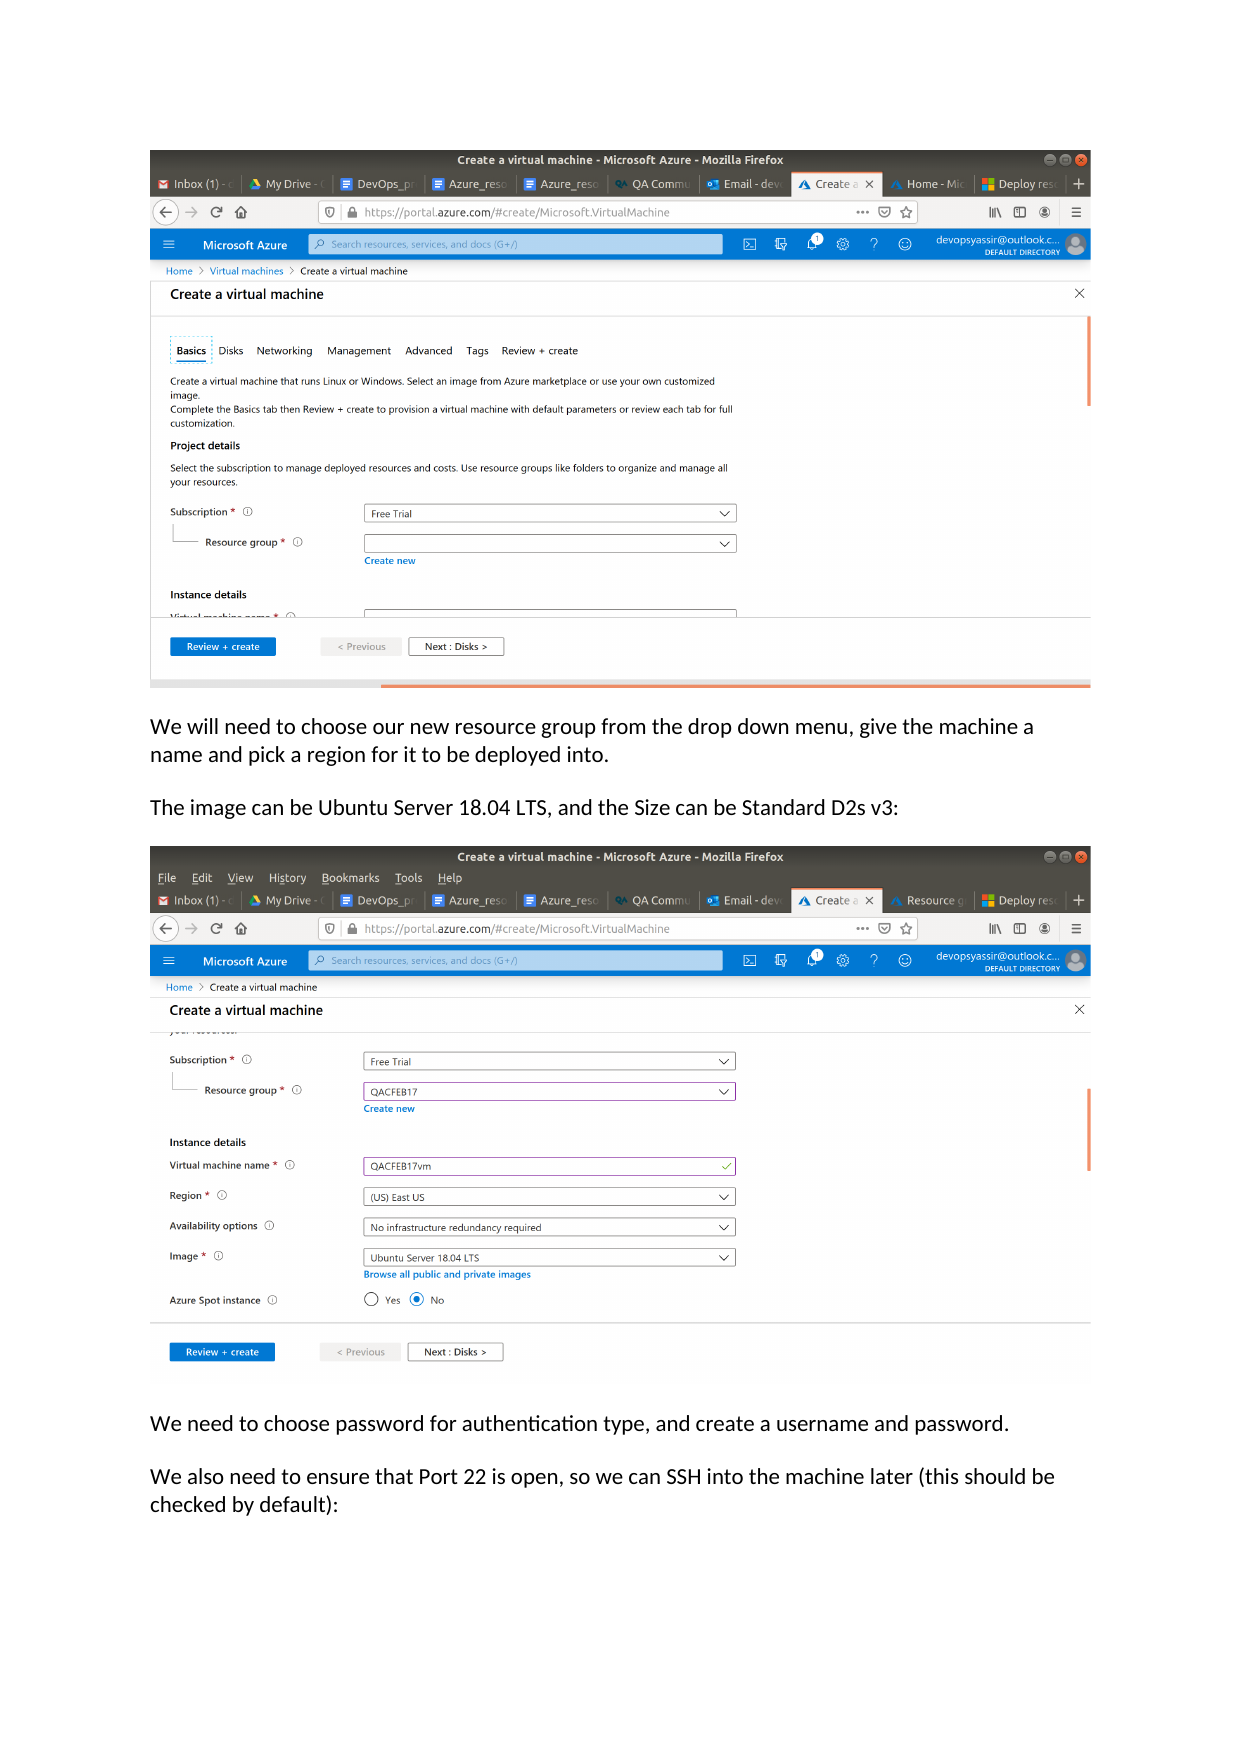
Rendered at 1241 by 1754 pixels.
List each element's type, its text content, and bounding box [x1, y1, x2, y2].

text We will need to choose our new resource group from the drop down menu, give the machine a name and pick a region for it to be deployed into. [150, 712, 1090, 768]
text The image can be Ubuntu Server 18.04 LTS, and the Size can be Standard D2s v3: [150, 793, 1090, 822]
text We need to choose password for authentication type, and create a username and password. [150, 1409, 1090, 1437]
picture [150, 846, 1091, 1384]
text We also need to ensure that Port 22 is open, so we can SSH into the machine later (this should be checked by default): [150, 1462, 1090, 1518]
picture [150, 150, 1091, 688]
